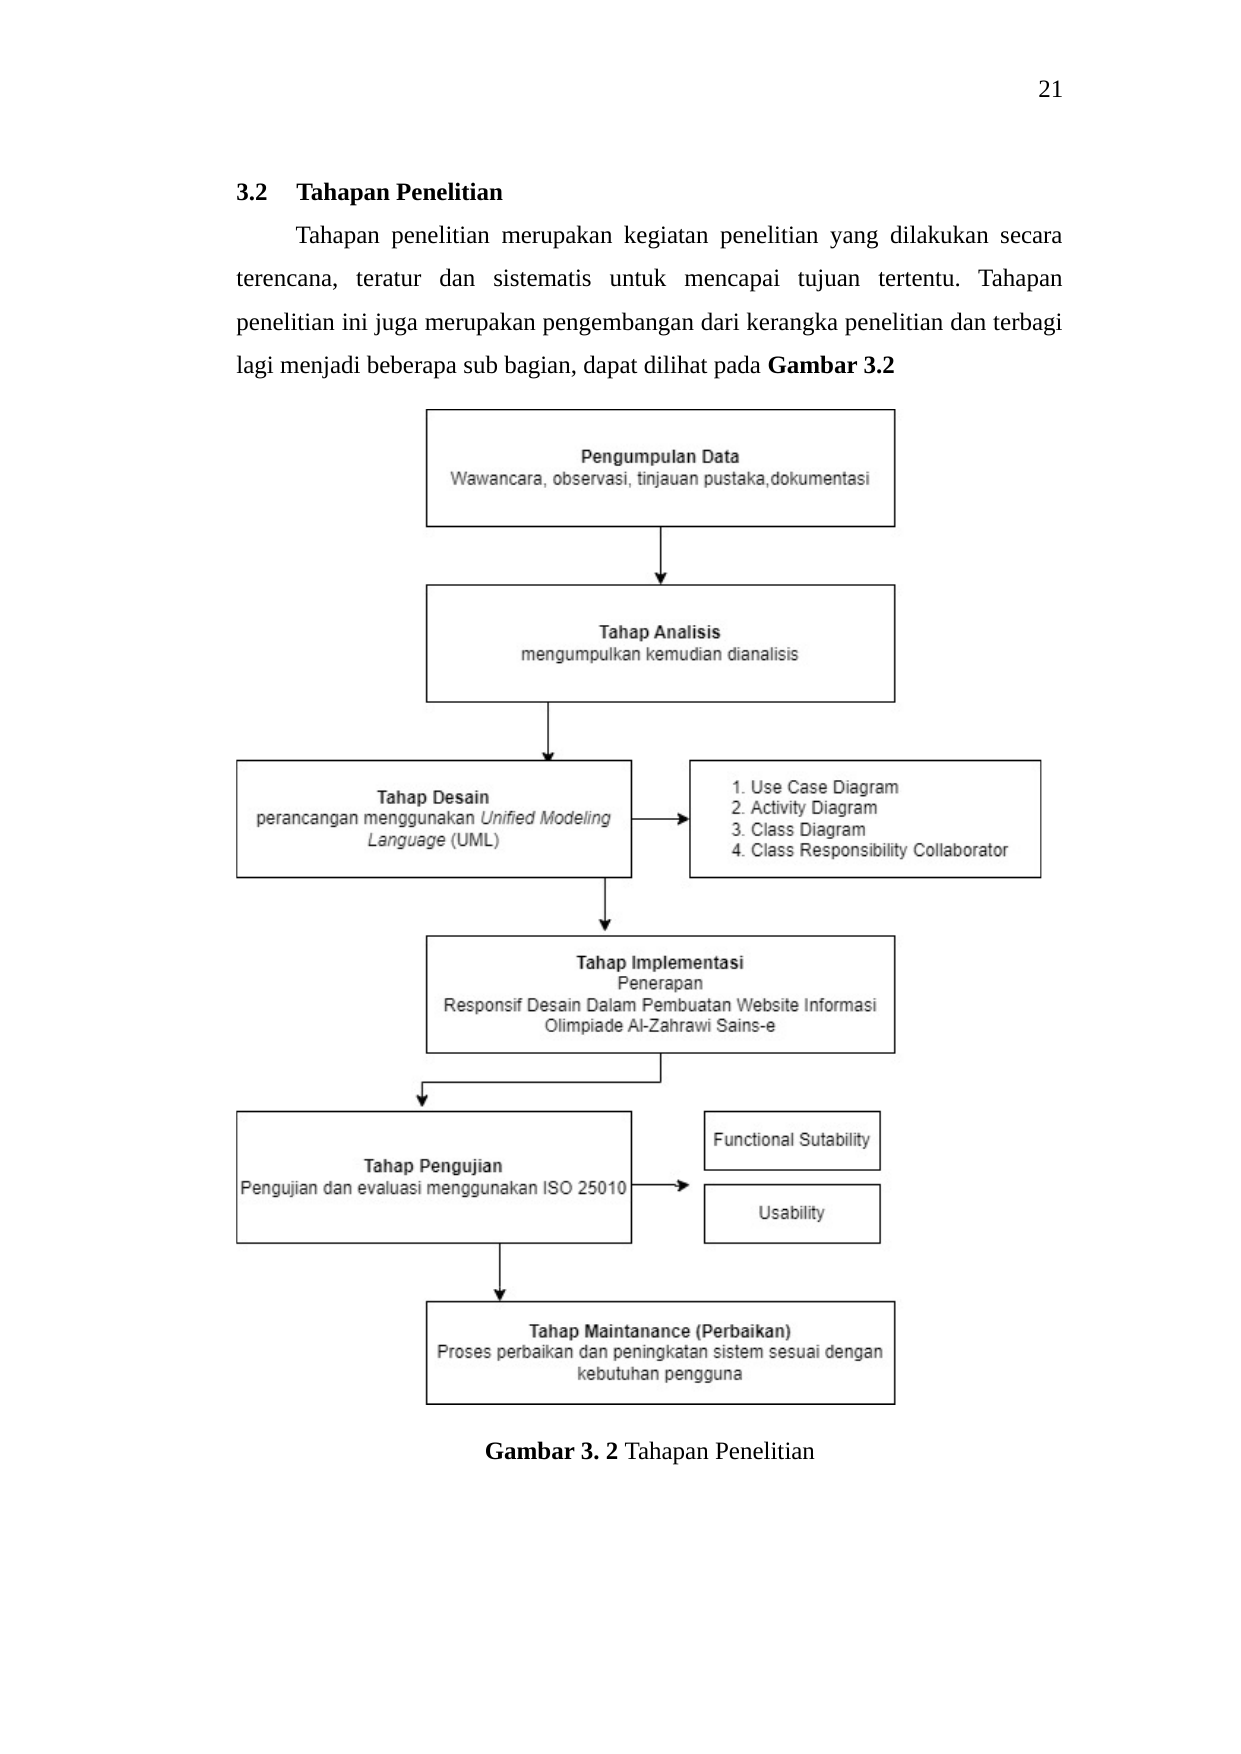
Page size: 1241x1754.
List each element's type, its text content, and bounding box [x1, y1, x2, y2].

text Tahapan penelitian merupakan kegiatan penelitian yang dilakukan secara terencana, teratur dan sistematis untuk mencapai tujuan tertentu. Tahapan penelitian ini juga merupakan pengembangan dari kerangka penelitian dan terbagi lagi menjadi beberapa sub bagian, dapat dilihat pada Gambar 3.2 [236, 220, 1063, 378]
subtitle Tahapan Penelitian [236, 177, 1063, 206]
text Gambar 3. 2 Tahapan Penelitian [236, 1436, 1063, 1464]
picture [236, 409, 1042, 1405]
